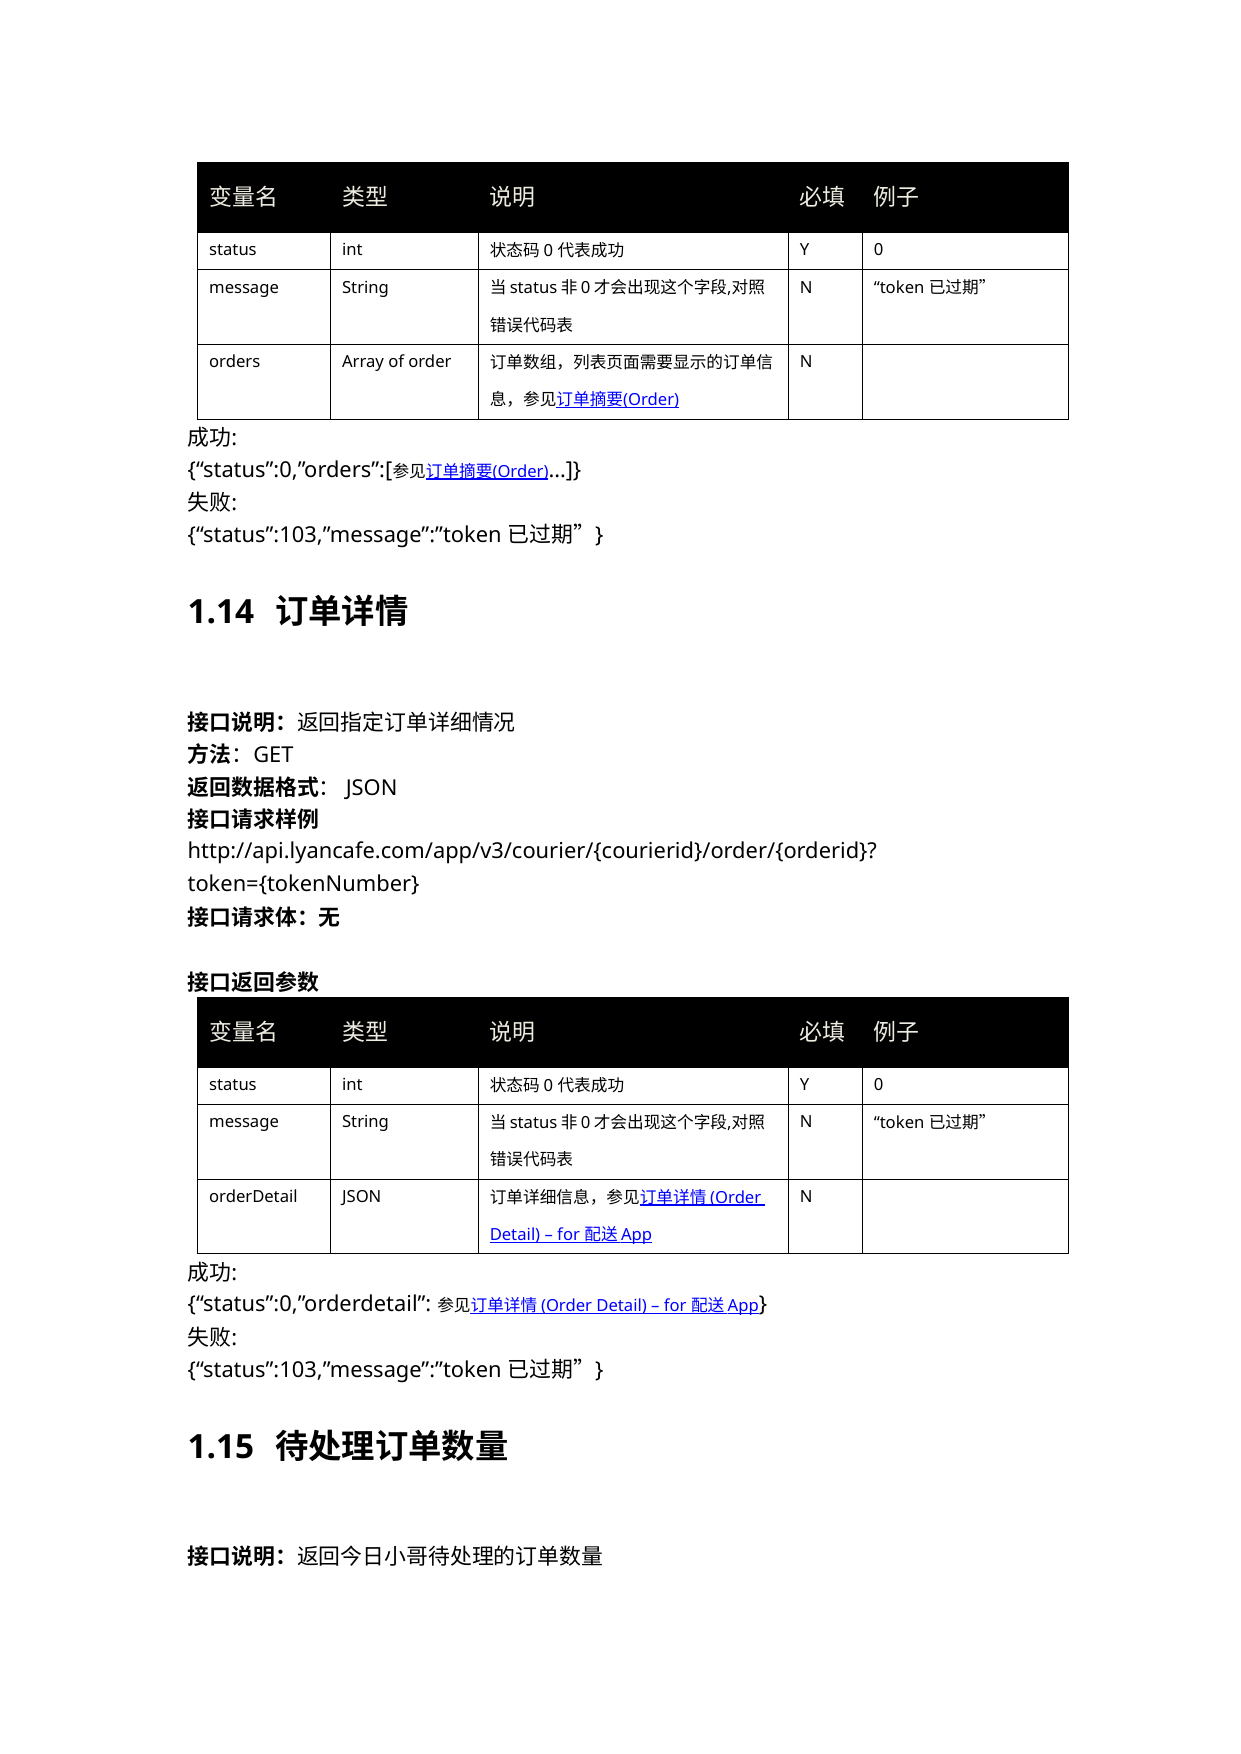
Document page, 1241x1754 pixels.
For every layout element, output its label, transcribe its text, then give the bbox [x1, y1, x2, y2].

table_cell 当status非0才会出现这个字段,对照错误代码表 [479, 1105, 788, 1179]
text 成功: [187, 1254, 1053, 1287]
table_header 类型 [331, 163, 478, 232]
table_header 必填 [789, 163, 862, 232]
text 失败: [187, 485, 1053, 517]
table_header 说明 [479, 163, 788, 232]
table_cell 状态码 0 代表成功 [479, 233, 788, 269]
table_cell Y [789, 233, 862, 269]
table_cell 当status非0才会出现这个字段,对照错误代码表 [479, 270, 788, 344]
table_cell String [331, 1105, 478, 1179]
table_cell int [331, 1068, 478, 1104]
table_cell String [331, 270, 478, 344]
table_cell orderDetail [198, 1180, 330, 1253]
text {“status”:103,”message”:”token 已过期”} [187, 517, 1053, 550]
text 成功: [187, 420, 1053, 452]
text 接口请求体：无 [187, 899, 1053, 932]
table_header 变量名 [198, 163, 330, 232]
table_cell status [198, 1068, 330, 1104]
subtitle 订单详情 [187, 577, 1053, 642]
table_cell [863, 345, 1068, 419]
text 接口说明：返回指定订单详细情况 [187, 704, 1053, 737]
table_cell orders [198, 345, 330, 419]
text 失败: [187, 1319, 1053, 1352]
text http://api.lyancafe.com/app/v3/courier/{courierid}/order/{orderid}?token={tokenNumber} [187, 834, 1053, 899]
table_cell N [789, 1105, 862, 1179]
table_header 说明 [479, 998, 788, 1067]
table_cell JSON [331, 1180, 478, 1253]
table_cell status [198, 233, 330, 269]
table_header 变量名 [198, 998, 330, 1067]
table_cell [863, 1180, 1068, 1253]
text 方法：GET [187, 737, 1053, 769]
table_cell message [198, 270, 330, 344]
table_cell Array of order [331, 345, 478, 419]
subtitle 待处理订单数量 [187, 1411, 1053, 1476]
table_cell 订单数组，列表页面需要显示的订单信息，参见订单摘要(Order) [479, 345, 788, 419]
table_cell N [789, 1180, 862, 1253]
table_cell message [198, 1105, 330, 1179]
table_cell N [789, 345, 862, 419]
text {“status”:0,”orders”:[参见订单摘要(Order)…]} [187, 452, 1053, 485]
table_cell “token 已过期” [863, 1105, 1068, 1179]
text 接口说明：返回今日小哥待处理的订单数量 [187, 1539, 1053, 1571]
table_cell 订单详细信息，参见订单详情 (Order Detail) – for 配送App [479, 1180, 788, 1253]
table_cell Y [789, 1068, 862, 1104]
table_header 类型 [331, 998, 478, 1067]
table_cell int [331, 233, 478, 269]
table_header 例子 [863, 998, 1068, 1067]
table_header 例子 [863, 163, 1068, 232]
table_cell 0 [863, 1068, 1068, 1104]
table_cell “token 已过期” [863, 270, 1068, 344]
table_header 必填 [789, 998, 862, 1067]
text 返回数据格式： JSON [187, 769, 1053, 802]
text {“status”:0,”orderdetail”: 参见订单详情 (Order Detail) – for 配送App} [187, 1287, 1053, 1319]
table_cell N [789, 270, 862, 344]
text 接口请求样例 [187, 802, 1053, 834]
text 接口返回参数 [187, 964, 1053, 997]
table_cell 0 [863, 233, 1068, 269]
text {“status”:103,”message”:”token 已过期”} [187, 1352, 1053, 1384]
table_cell 状态码 0 代表成功 [479, 1068, 788, 1104]
